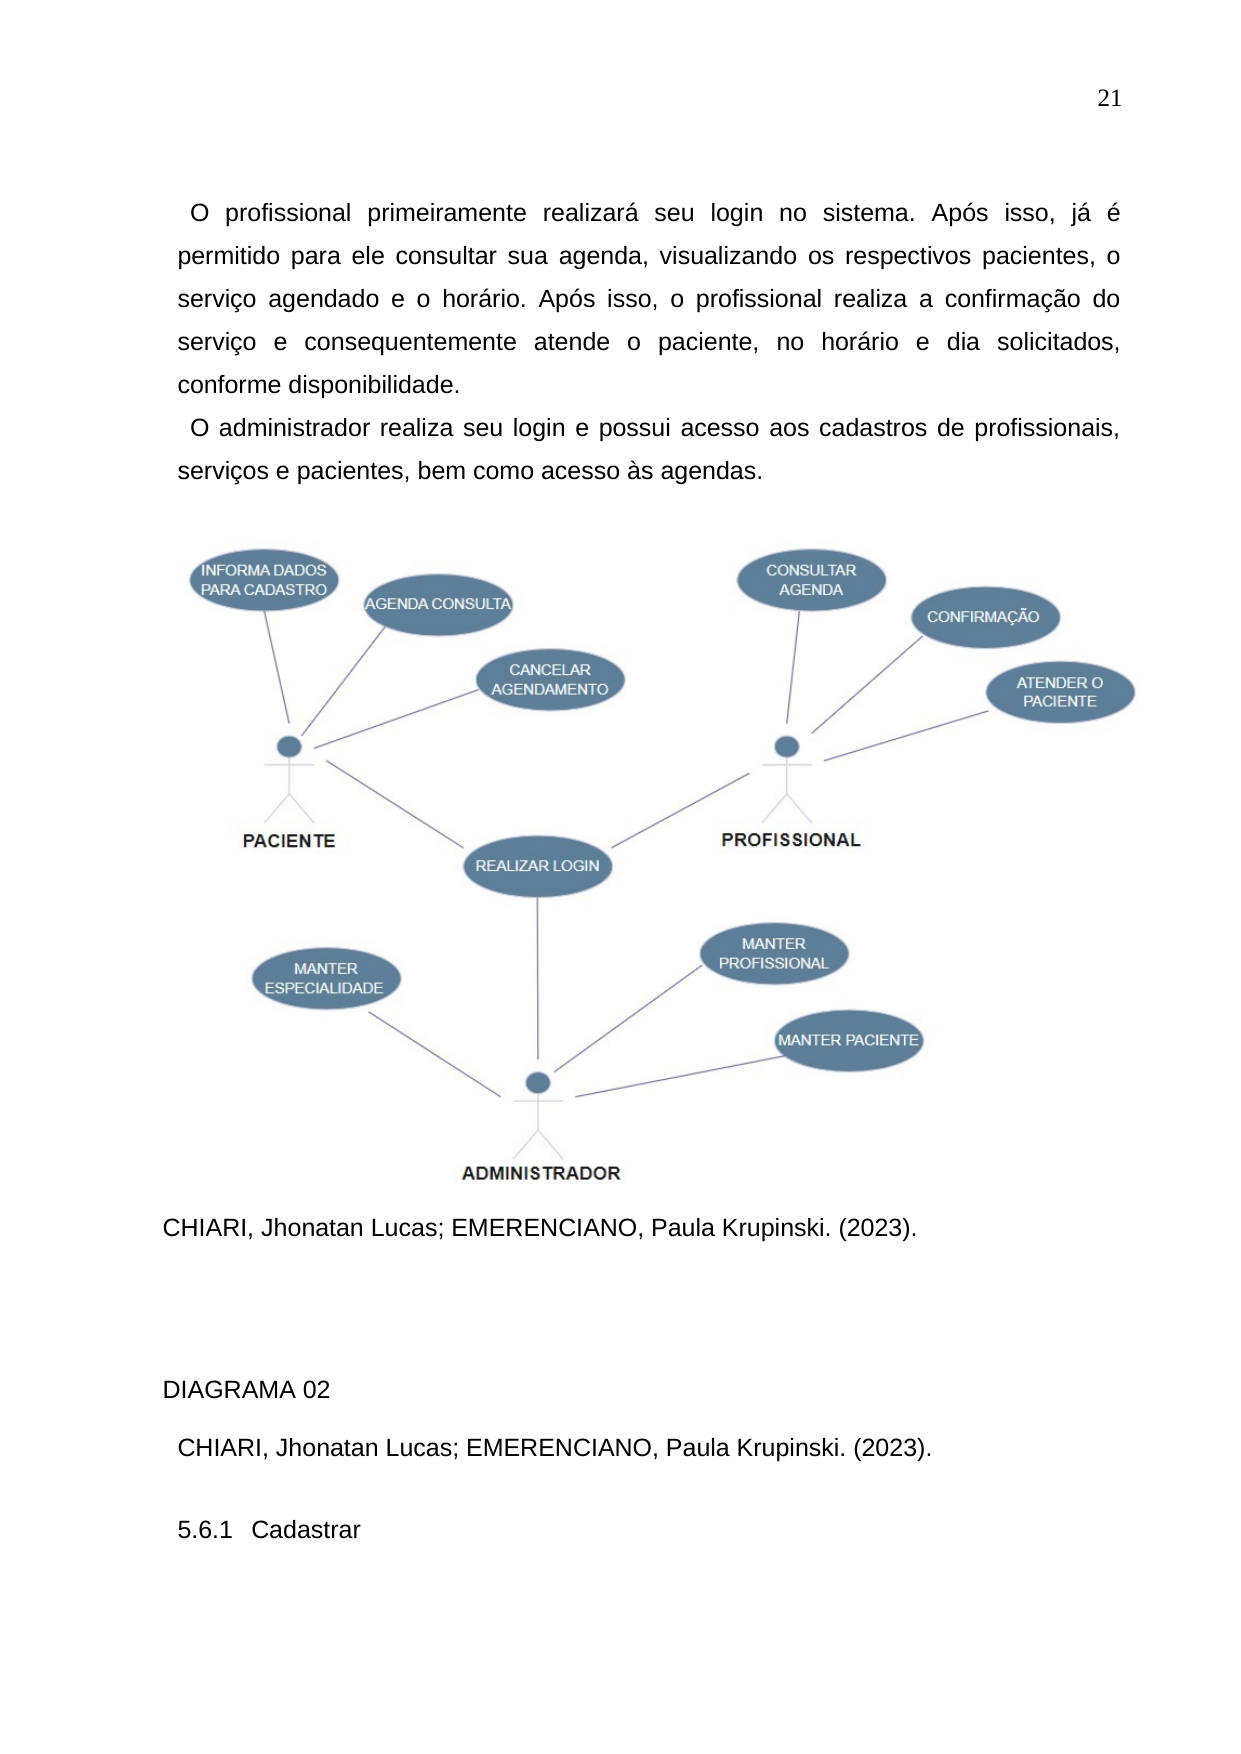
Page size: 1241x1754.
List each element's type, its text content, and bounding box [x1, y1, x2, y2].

picture [177, 542, 1142, 1184]
text CHIARI, Jhonatan Lucas; EMERENCIANO, Paula Krupinski. (2023). [162, 1212, 1122, 1241]
text DIAGRAMA 02 [162, 1375, 1122, 1404]
text O profissional primeiramente realizará seu login no sistema. Após isso, já é permitido para ele consultar sua agenda, visualizando os respectivos pacientes, o serviço agendado e o horário. Após isso, o profissional realiza a confirmação do serviço e consequentemente atende o paciente, no horário e dia solicitados, conforme disponibilidade. [177, 198, 1122, 399]
text O administrador realiza seu login e possui acesso aos cadastros de profissionais, serviços e pacientes, bem como acesso às agendas. [177, 413, 1122, 485]
subtitle Cadastrar [177, 1515, 1122, 1544]
text CHIARI, Jhonatan Lucas; EMERENCIANO, Paula Krupinski. (2023). [177, 1433, 1122, 1462]
